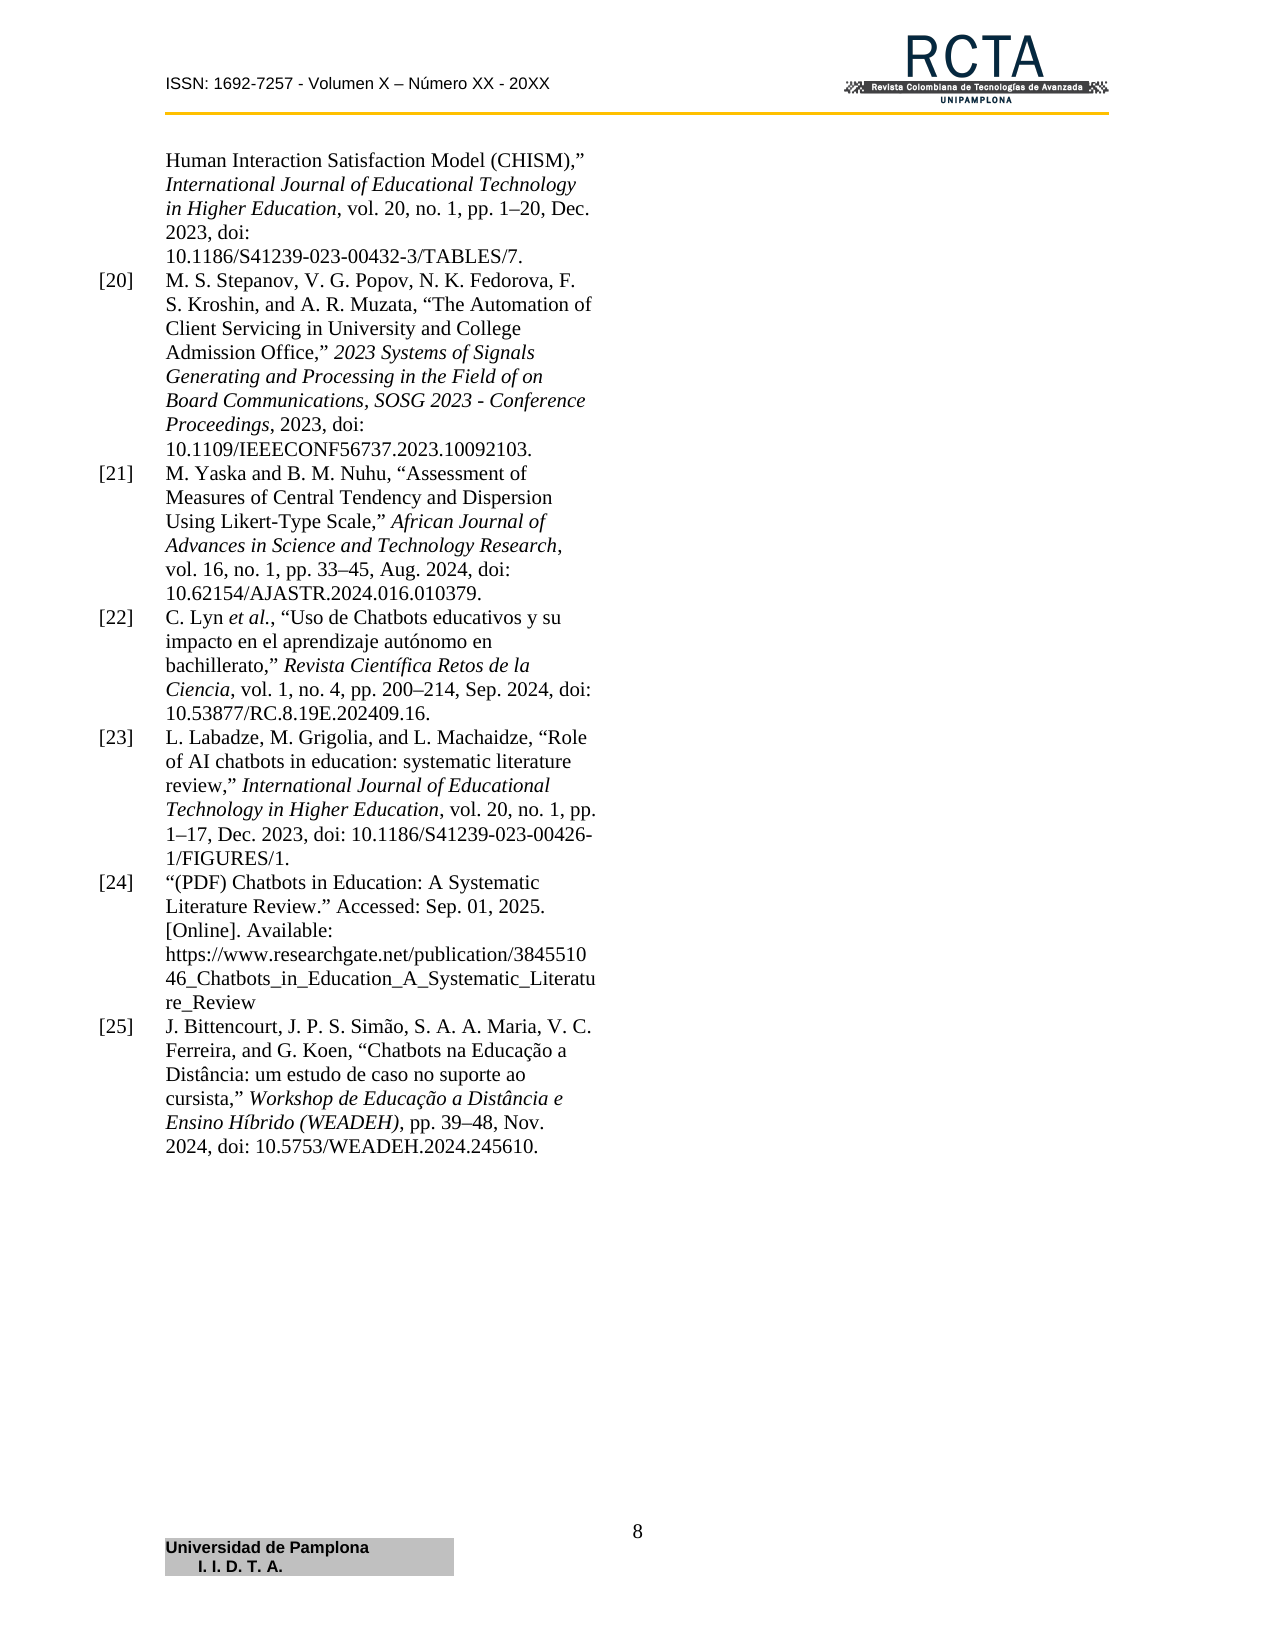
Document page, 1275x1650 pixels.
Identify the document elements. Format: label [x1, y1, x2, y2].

picture [844, 25, 1109, 106]
